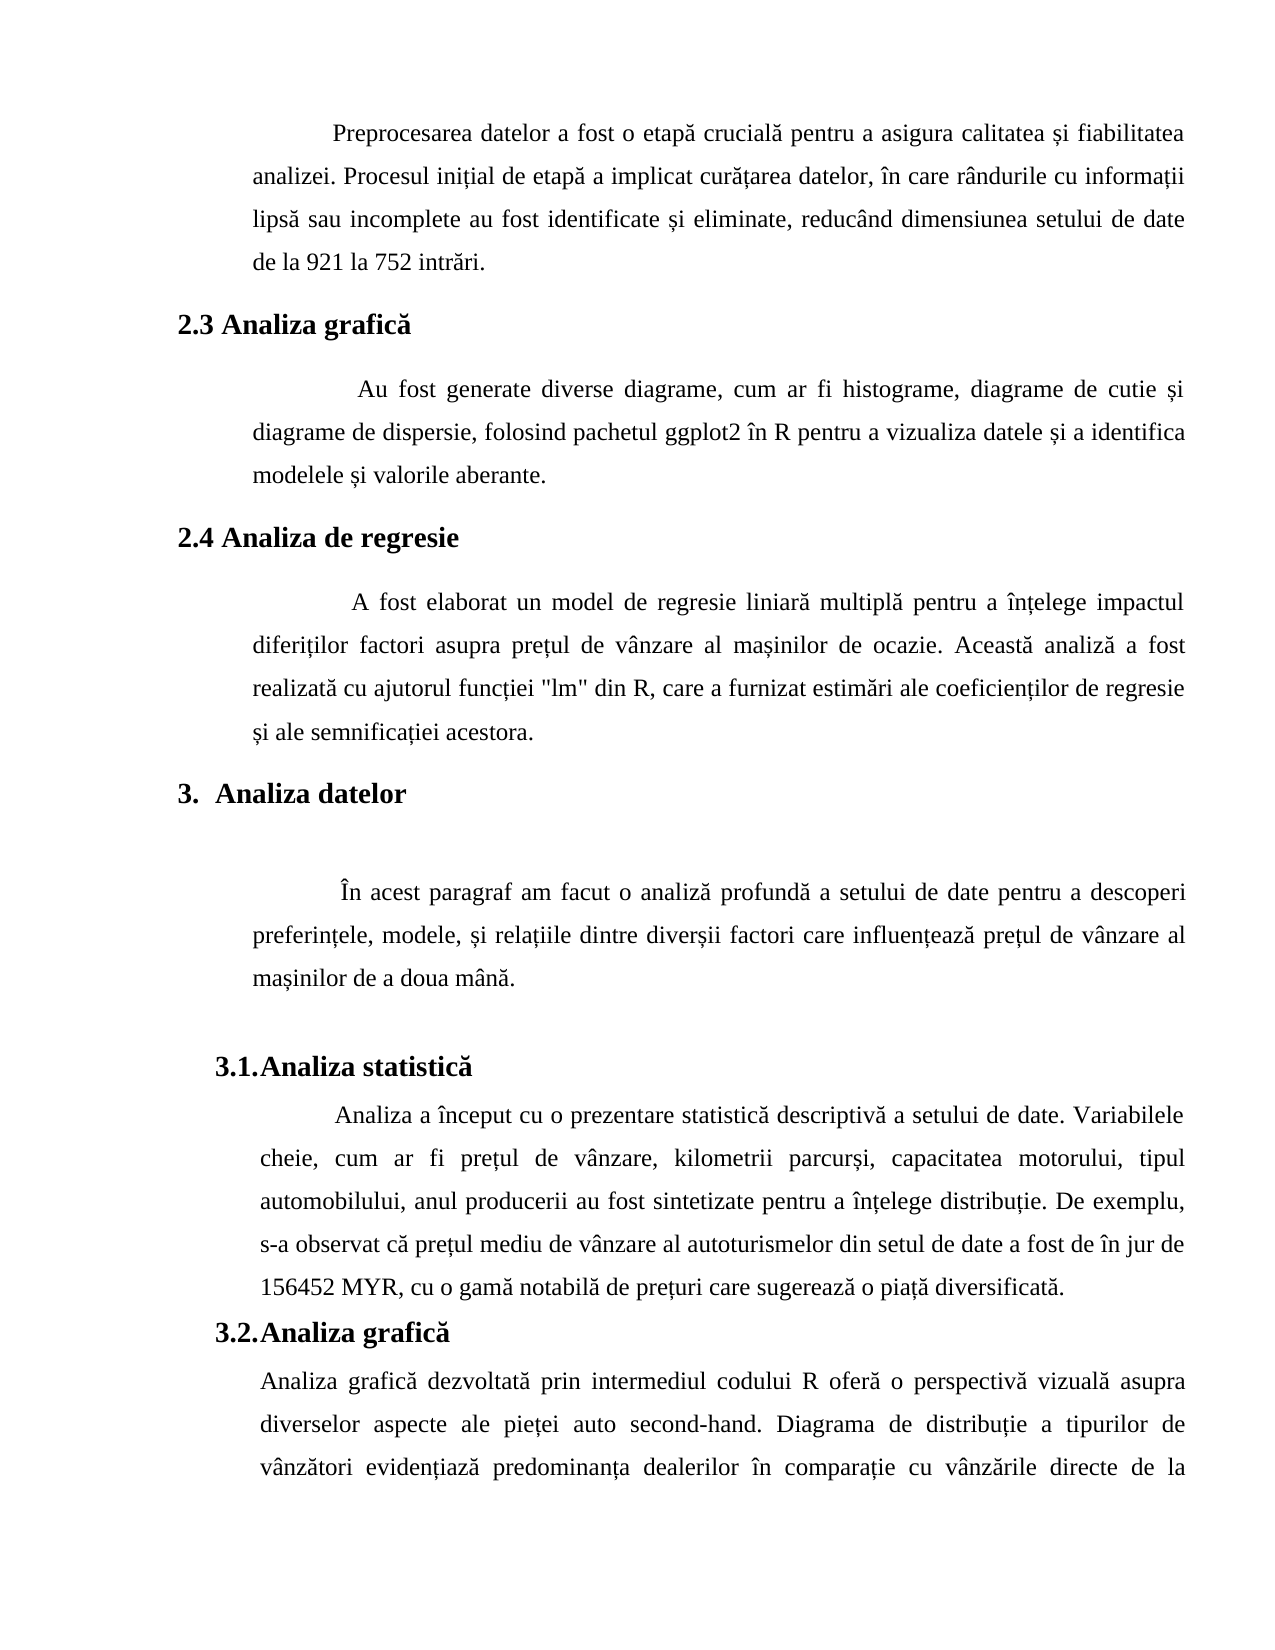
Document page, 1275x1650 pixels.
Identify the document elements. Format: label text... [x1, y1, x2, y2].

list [260, 1366, 1186, 1481]
list Analiza a început cu o prezentare statistică descriptivă a setului de date. Variabilele cheie, cum ar fi prețul de vânzare, kilometrii parcurși, capacitatea motorului, tipul automobilului, anul producerii au fost sintetizate pentru a înțelege distribuție. De exemplu, s-a observat că prețul mediu de vânzare al autoturismelor din setul de date a fost de în jur de 156452 MYR, cu o gamă notabilă de prețuri care sugerează o piață diversificată. [260, 1100, 1186, 1301]
text Preprocesarea datelor a fost o etapă crucială pentru a asigura calitatea și fiabilitatea analizei. Procesul inițial de etapă a implicat curățarea datelor, în care rândurile cu informații lipsă sau incomplete au fost identificate și eliminate, reducând dimensiunea setului de date de la 921 la 752 intrări. [252, 118, 1186, 276]
list Analiza datelor [177, 776, 1186, 810]
text 2.4 Analiza de regresie [177, 520, 1186, 554]
text A fost elaborat un model de regresie liniară multiplă pentru a înțelege impactul diferiților factori asupra prețul de vânzare al mașinilor de ocazie. Această analiză a fost realizată cu ajutorul funcției "lm" din R, care a furnizat estimări ale coeficienților de regresie și ale semnificației acestora. [252, 587, 1186, 745]
list Analiza statistică [215, 1049, 1186, 1083]
list Analiza grafică [215, 1316, 1186, 1349]
list În acest paragraf am facut o analiză profundă a setului de date pentru a descoperi preferințele, modele, și relațiile dintre diverșii factori care influențează prețul de vânzare al mașinilor de a doua mână. [252, 877, 1186, 992]
text Au fost generate diverse diagrame, cum ar fi histograme, diagrame de cutie și diagrame de dispersie, folosind pachetul ggplot2 în R pentru a vizualiza datele și a identifica modelele și valorile aberante. [252, 374, 1186, 489]
text 2.3 Analiza grafică [177, 307, 1186, 341]
